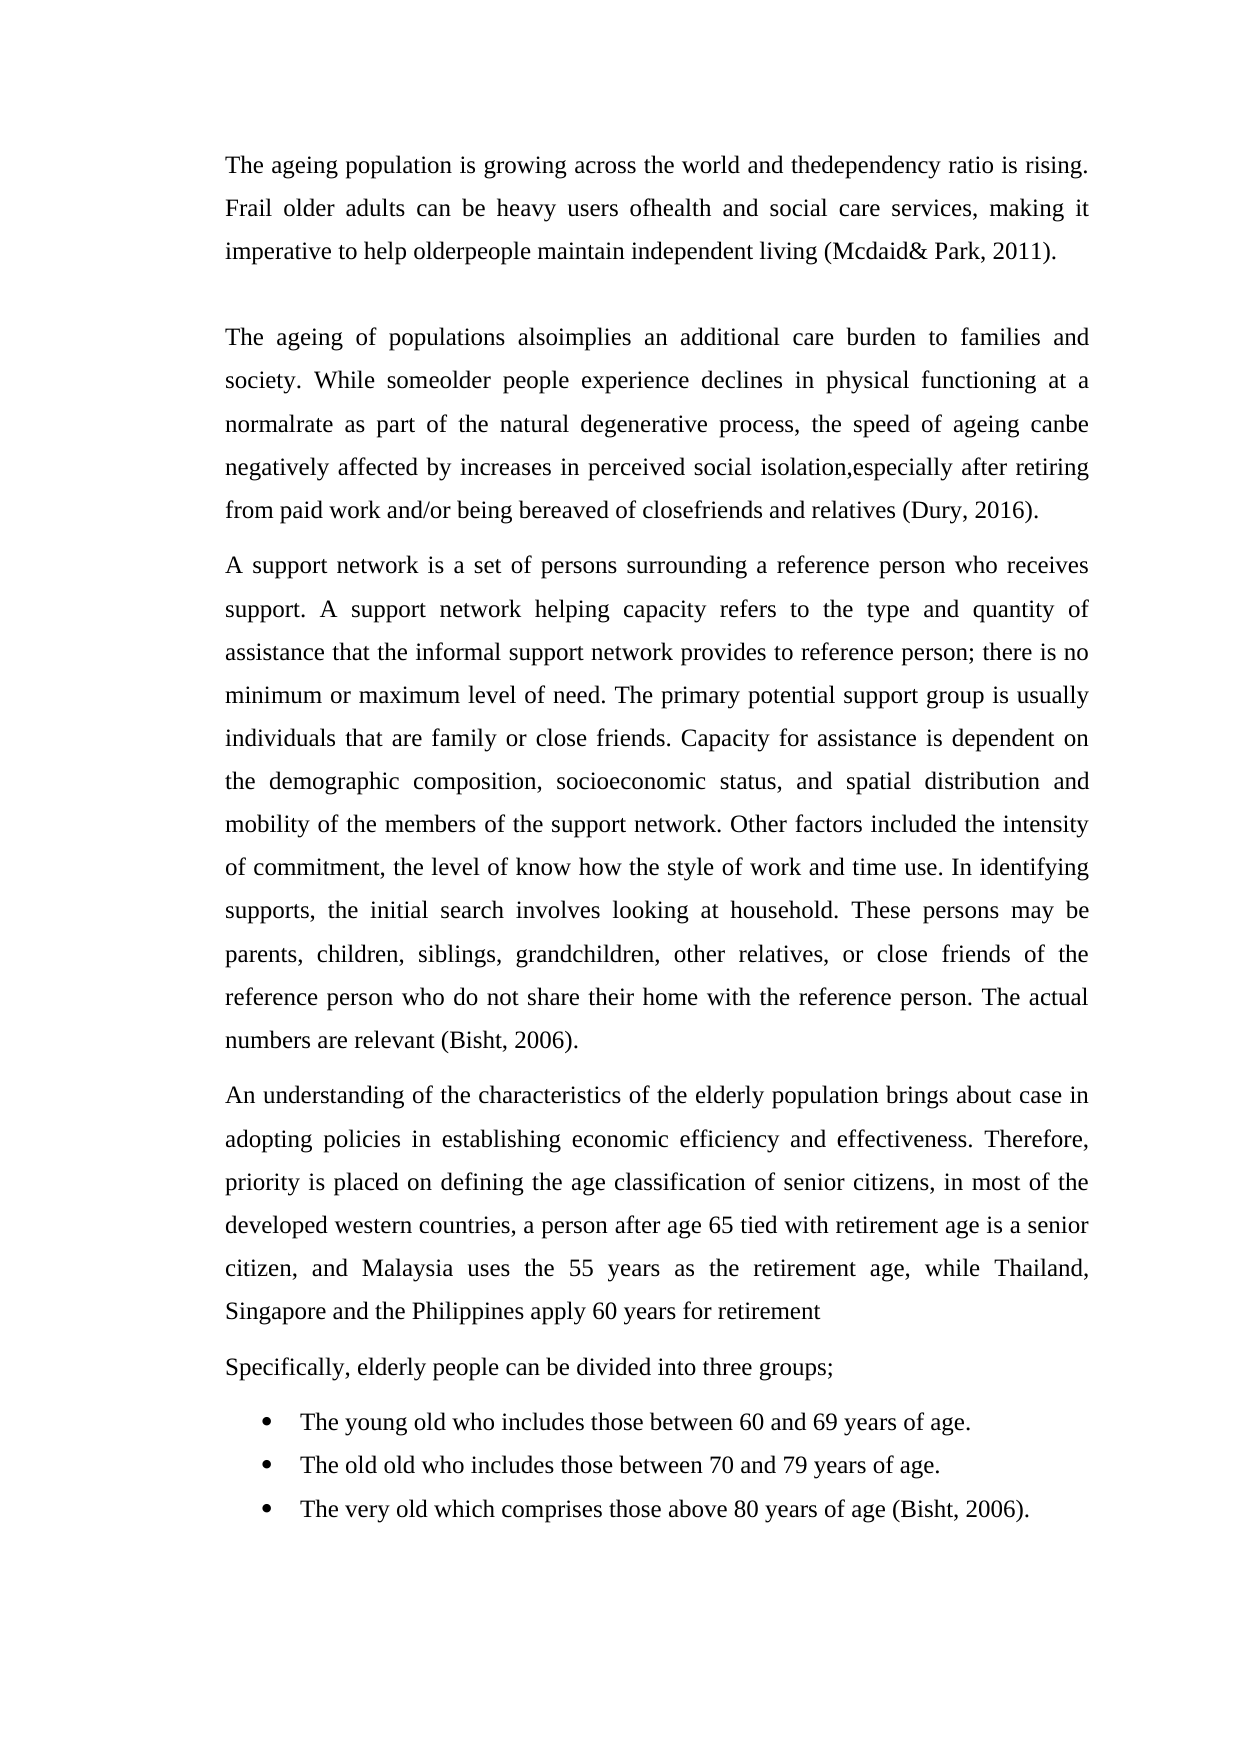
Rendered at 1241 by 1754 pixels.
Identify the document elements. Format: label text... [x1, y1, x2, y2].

text An understanding of the characteristics of the elderly population brings about case in adopting policies in establishing economic efficiency and effectiveness. Therefore, priority is placed on defining the age classification of senior citizens, in most of the developed western countries, a person after age 65 tied with retirement age is a senior citizen, and Malaysia uses the 55 years as the retirement age, while Thailand, Singapore and the Philippines apply 60 years for retirement [225, 1081, 1090, 1325]
text Specifically, elderly people can be divided into three groups; [225, 1352, 1090, 1381]
list The young old who includes those between 60 and 69 years of age. [262, 1407, 1090, 1436]
list The very old which comprises those above 80 years of age (Bisht, 2006). [262, 1494, 1090, 1522]
list The old old who includes those between 70 and 79 years of age. [262, 1451, 1090, 1479]
text A support network is a set of persons surrounding a reference person who receives support. A support network helping capacity refers to the type and quantity of assistance that the informal support network provides to reference person; there is no minimum or maximum level of need. The primary potential support group is usually individuals that are family or close friends. Capacity for assistance is dependent on the demographic composition, socioeconomic status, and spatial distribution and mobility of the members of the support network. Other factors included the intensity of commitment, the level of know how the style of work and time use. In identifying supports, the initial search involves looking at household. These persons may be parents, children, siblings, grandchildren, other relatives, or close friends of the reference person who do not share their home with the reference person. The actual numbers are relevant (Bisht, 2006). [225, 551, 1090, 1054]
text The ageing of populations alsoimplies an additional care burden to families and society. While someolder people experience declines in physical functioning at a normalrate as part of the natural degenerative process, the speed of ageing canbe negatively affected by increases in perceived social isolation,especially after retiring from paid work and/or being bereaved of closefriends and relatives (Dury, 2016). [225, 322, 1090, 524]
text The ageing population is growing across the world and thedependency ratio is rising. Frail older adults can be heavy users ofhealth and social care services, making it imperative to help olderpeople maintain independent living (Mcdaid& Park, 2011). [225, 150, 1090, 265]
